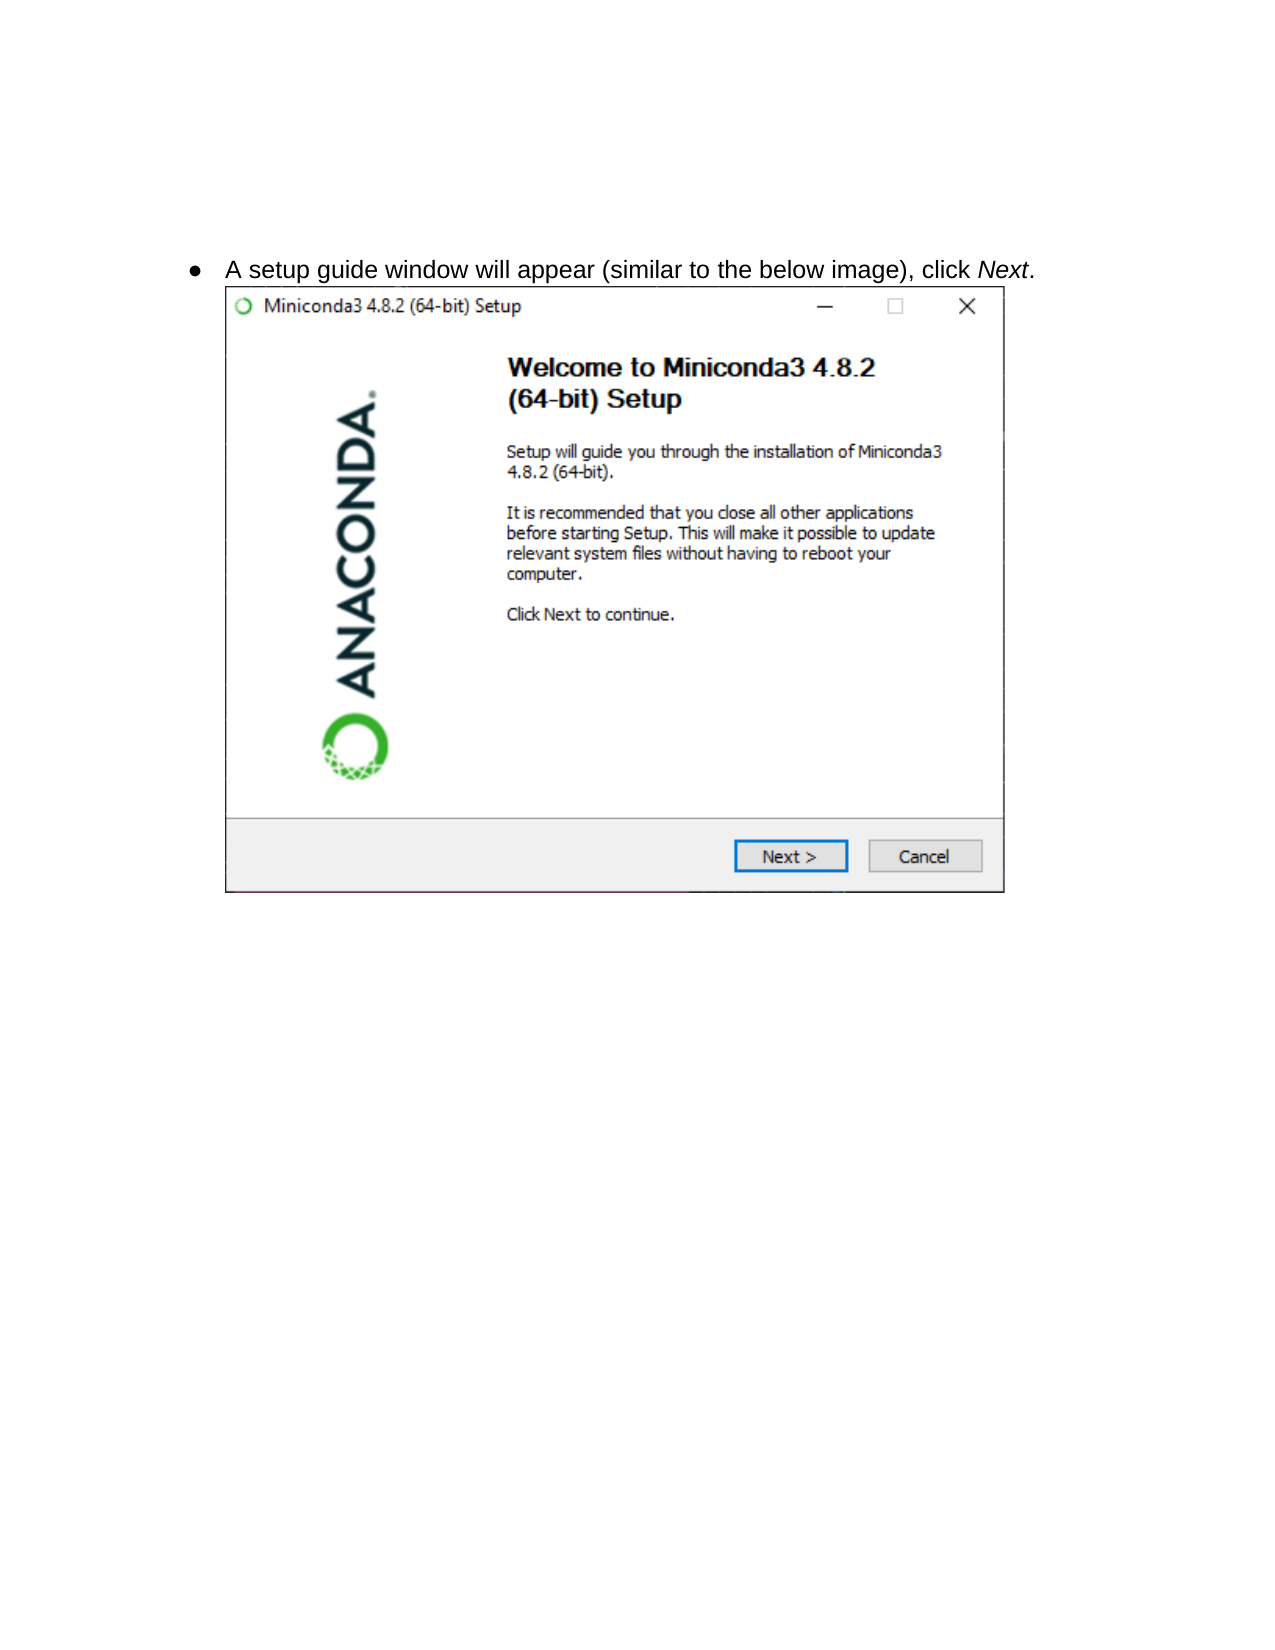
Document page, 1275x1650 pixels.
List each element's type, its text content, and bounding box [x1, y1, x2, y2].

picture [225, 286, 1005, 893]
list A setup guide window will appear (similar to the below image), click Next. [187, 255, 1200, 284]
